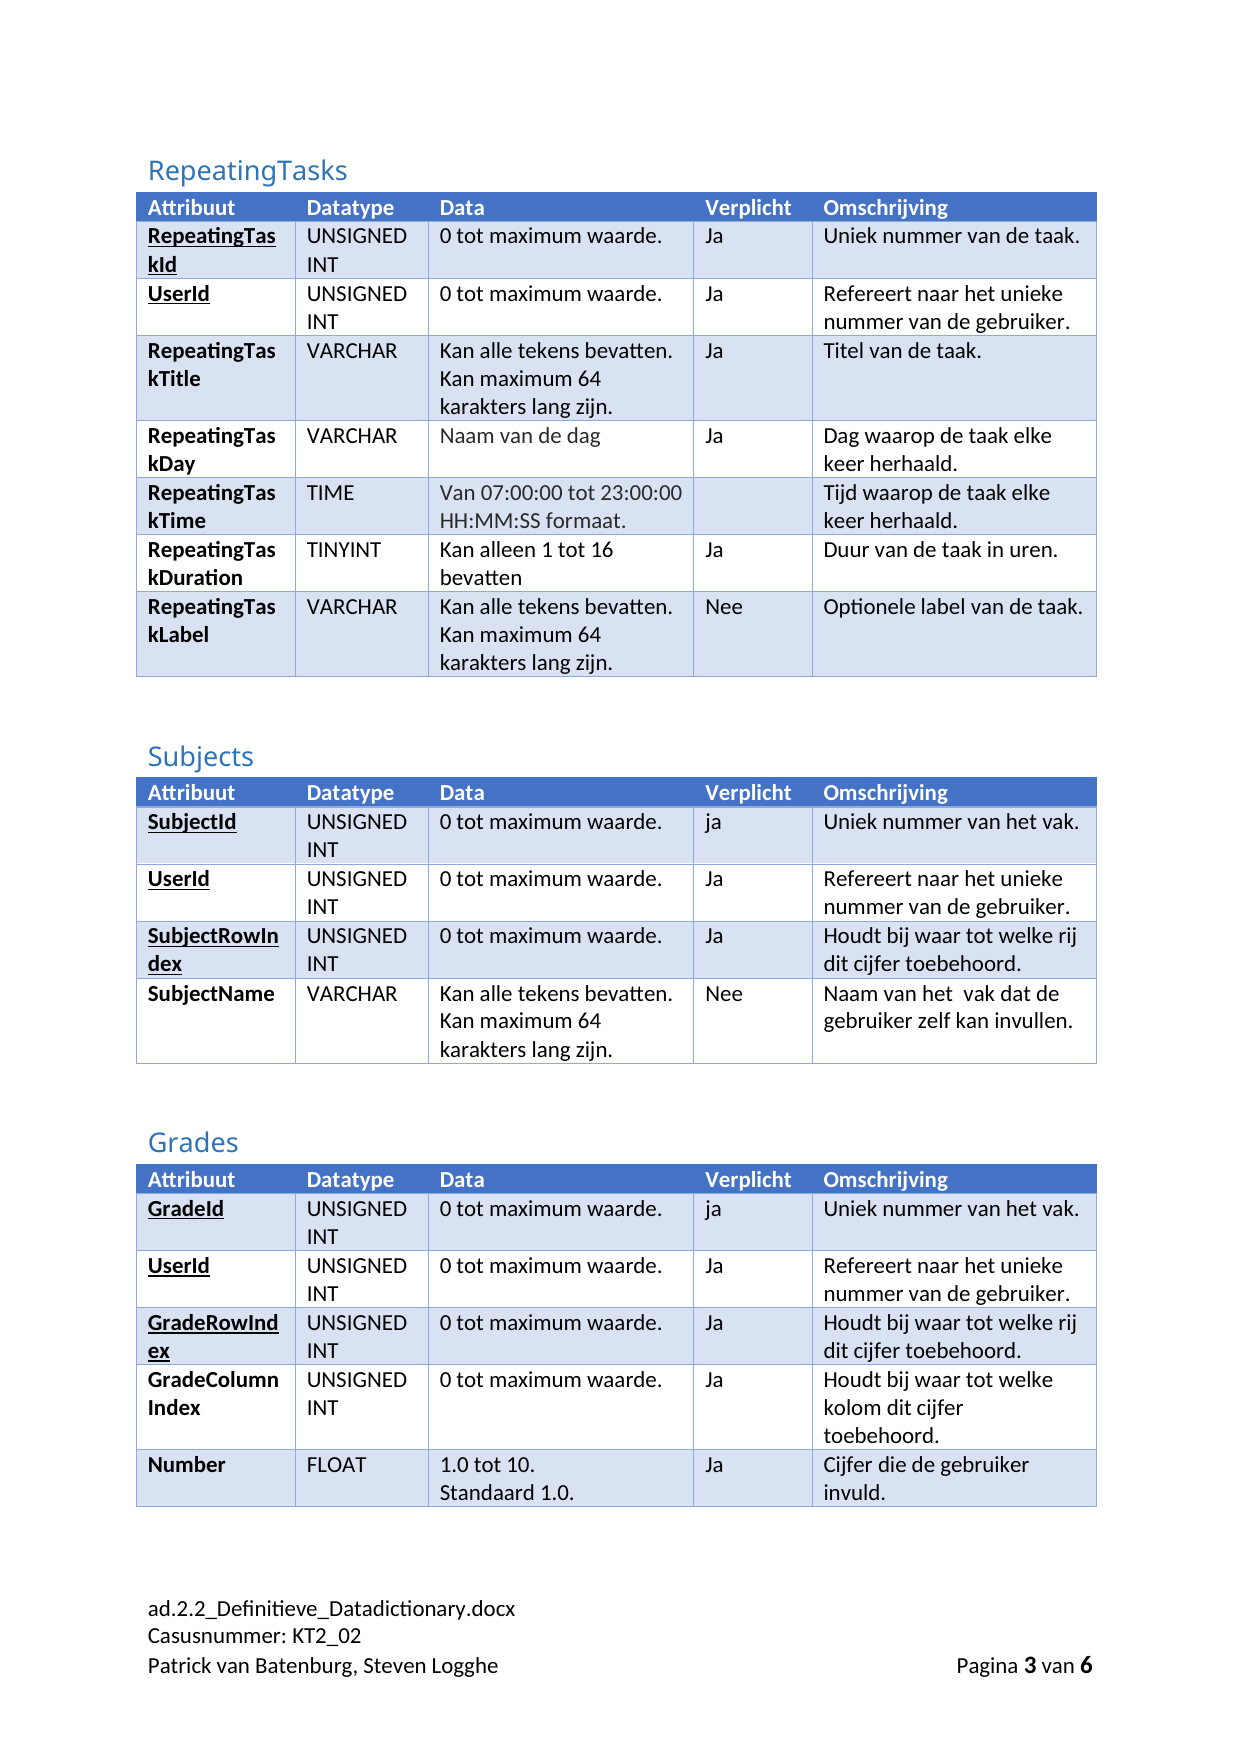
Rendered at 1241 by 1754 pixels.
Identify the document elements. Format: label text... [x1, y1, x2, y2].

table_cell Kan alleen 1 tot 16 bevatten [429, 535, 693, 591]
table_cell [694, 478, 812, 534]
table_header Omschrijving [813, 1165, 1096, 1193]
table_header Attribuut [137, 1165, 295, 1193]
table_header Data [429, 1165, 693, 1193]
table_header Attribuut [137, 193, 295, 221]
table_cell 0 tot maximum waarde. [429, 1194, 693, 1250]
table_cell 0 tot maximum waarde. [429, 808, 693, 863]
table_cell UserId [137, 1251, 295, 1307]
table_cell VARCHAR [296, 421, 428, 477]
table_cell RepeatingTaskTitle [137, 336, 295, 420]
table_header Datatype [296, 193, 428, 221]
table_cell 0 tot maximum waarde. [429, 922, 693, 978]
table_cell Uniek nummer van het vak. [813, 808, 1096, 863]
table_cell UNSIGNED INT [296, 1365, 428, 1449]
table_cell 0 tot maximum waarde. [429, 222, 693, 278]
table_cell Van 07:00:00 tot 23:00:00 HH:MM:SS formaat. [429, 478, 693, 534]
table_header Data [429, 778, 693, 806]
table_header Data [429, 193, 693, 221]
table_header Verplicht [694, 193, 812, 221]
table_cell Kan alle tekens bevatten. Kan maximum 64 karakters lang zijn. [429, 592, 693, 676]
table_cell Optionele label van de taak. [813, 592, 1096, 676]
table_cell UNSIGNED INT [296, 1194, 428, 1250]
table_cell Naam van het vak dat de gebruiker zelf kan invullen. [813, 979, 1096, 1063]
table_cell Houdt bij waar tot welke rij dit cijfer toebehoord. [813, 1308, 1096, 1364]
table_cell Ja [694, 222, 812, 278]
table_cell Nee [694, 592, 812, 676]
table_cell 0 tot maximum waarde. [429, 1365, 693, 1449]
table_cell UNSIGNED INT [296, 1308, 428, 1364]
table_cell TIME [296, 478, 428, 534]
table_cell GradeColumnIndex [137, 1365, 295, 1449]
subtitle RepeatingTasks [148, 152, 1093, 189]
table_cell Duur van de taak in uren. [813, 535, 1096, 591]
table_cell ja [694, 1194, 812, 1250]
table_cell RepeatingTaskId [137, 222, 295, 278]
table_cell VARCHAR [296, 336, 428, 420]
table_cell Ja [694, 865, 812, 921]
table_header Datatype [296, 1165, 428, 1193]
table_cell Ja [694, 922, 812, 978]
table_cell UNSIGNED INT [296, 222, 428, 278]
table_cell UNSIGNED INT [296, 922, 428, 978]
table_cell TINYINT [296, 535, 428, 591]
table_cell FLOAT [296, 1450, 428, 1506]
table_cell Ja [694, 1308, 812, 1364]
table_header Attribuut [137, 778, 295, 806]
table_cell UNSIGNED INT [296, 1251, 428, 1307]
table_cell Refereert naar het unieke nummer van de gebruiker. [813, 279, 1096, 335]
table_cell RepeatingTaskDay [137, 421, 295, 477]
table_cell 0 tot maximum waarde. [429, 865, 693, 921]
table_cell 1.0 tot 10. Standaard 1.0. [429, 1450, 693, 1506]
table_header Datatype [296, 778, 428, 806]
table_cell Ja [694, 1251, 812, 1307]
table_cell SubjectId [137, 808, 295, 863]
table_cell VARCHAR [296, 979, 428, 1063]
table_header Omschrijving [813, 778, 1096, 806]
table_cell RepeatingTaskTime [137, 478, 295, 534]
table_cell Cijfer die de gebruiker invuld. [813, 1450, 1096, 1506]
table_cell Ja [694, 279, 812, 335]
table_cell Tijd waarop de taak elke keer herhaald. [813, 478, 1096, 534]
table_cell Ja [694, 1450, 812, 1506]
table_header Verplicht [694, 1165, 812, 1193]
subtitle Grades [148, 1124, 1093, 1161]
table_cell Uniek nummer van het vak. [813, 1194, 1096, 1250]
table_cell UserId [137, 279, 295, 335]
table_cell VARCHAR [296, 592, 428, 676]
table_cell 0 tot maximum waarde. [429, 1251, 693, 1307]
table_cell Ja [694, 535, 812, 591]
table_cell UserId [137, 865, 295, 921]
table_cell Refereert naar het unieke nummer van de gebruiker. [813, 865, 1096, 921]
table_cell Houdt bij waar tot welke rij dit cijfer toebehoord. [813, 922, 1096, 978]
table_cell Houdt bij waar tot welke kolom dit cijfer toebehoord. [813, 1365, 1096, 1449]
table_cell UNSIGNED INT [296, 865, 428, 921]
table_cell Kan alle tekens bevatten. Kan maximum 64 karakters lang zijn. [429, 979, 693, 1063]
table_cell GradeRowIndex [137, 1308, 295, 1364]
table_cell Titel van de taak. [813, 336, 1096, 420]
table_cell Nee [694, 979, 812, 1063]
table_cell RepeatingTaskLabel [137, 592, 295, 676]
table_cell SubjectRowIndex [137, 922, 295, 978]
table_cell Ja [694, 1365, 812, 1449]
table_cell ja [694, 808, 812, 863]
table_cell Dag waarop de taak elke keer herhaald. [813, 421, 1096, 477]
table_cell 0 tot maximum waarde. [429, 279, 693, 335]
table_cell UNSIGNED INT [296, 279, 428, 335]
table_cell Kan alle tekens bevatten. Kan maximum 64 karakters lang zijn. [429, 336, 693, 420]
table_cell RepeatingTaskDuration [137, 535, 295, 591]
table_cell Naam van de dag [429, 421, 693, 477]
table_cell UNSIGNED INT [296, 808, 428, 863]
table_cell Ja [694, 336, 812, 420]
subtitle Subjects [148, 737, 1093, 774]
table_header Verplicht [694, 778, 812, 806]
table_cell 0 tot maximum waarde. [429, 1308, 693, 1364]
table_cell SubjectName [137, 979, 295, 1063]
table_cell Refereert naar het unieke nummer van de gebruiker. [813, 1251, 1096, 1307]
table_cell Ja [694, 421, 812, 477]
table_cell Number [137, 1450, 295, 1506]
table_header Omschrijving [813, 193, 1096, 221]
table_cell GradeId [137, 1194, 295, 1250]
table_cell Uniek nummer van de taak. [813, 222, 1096, 278]
